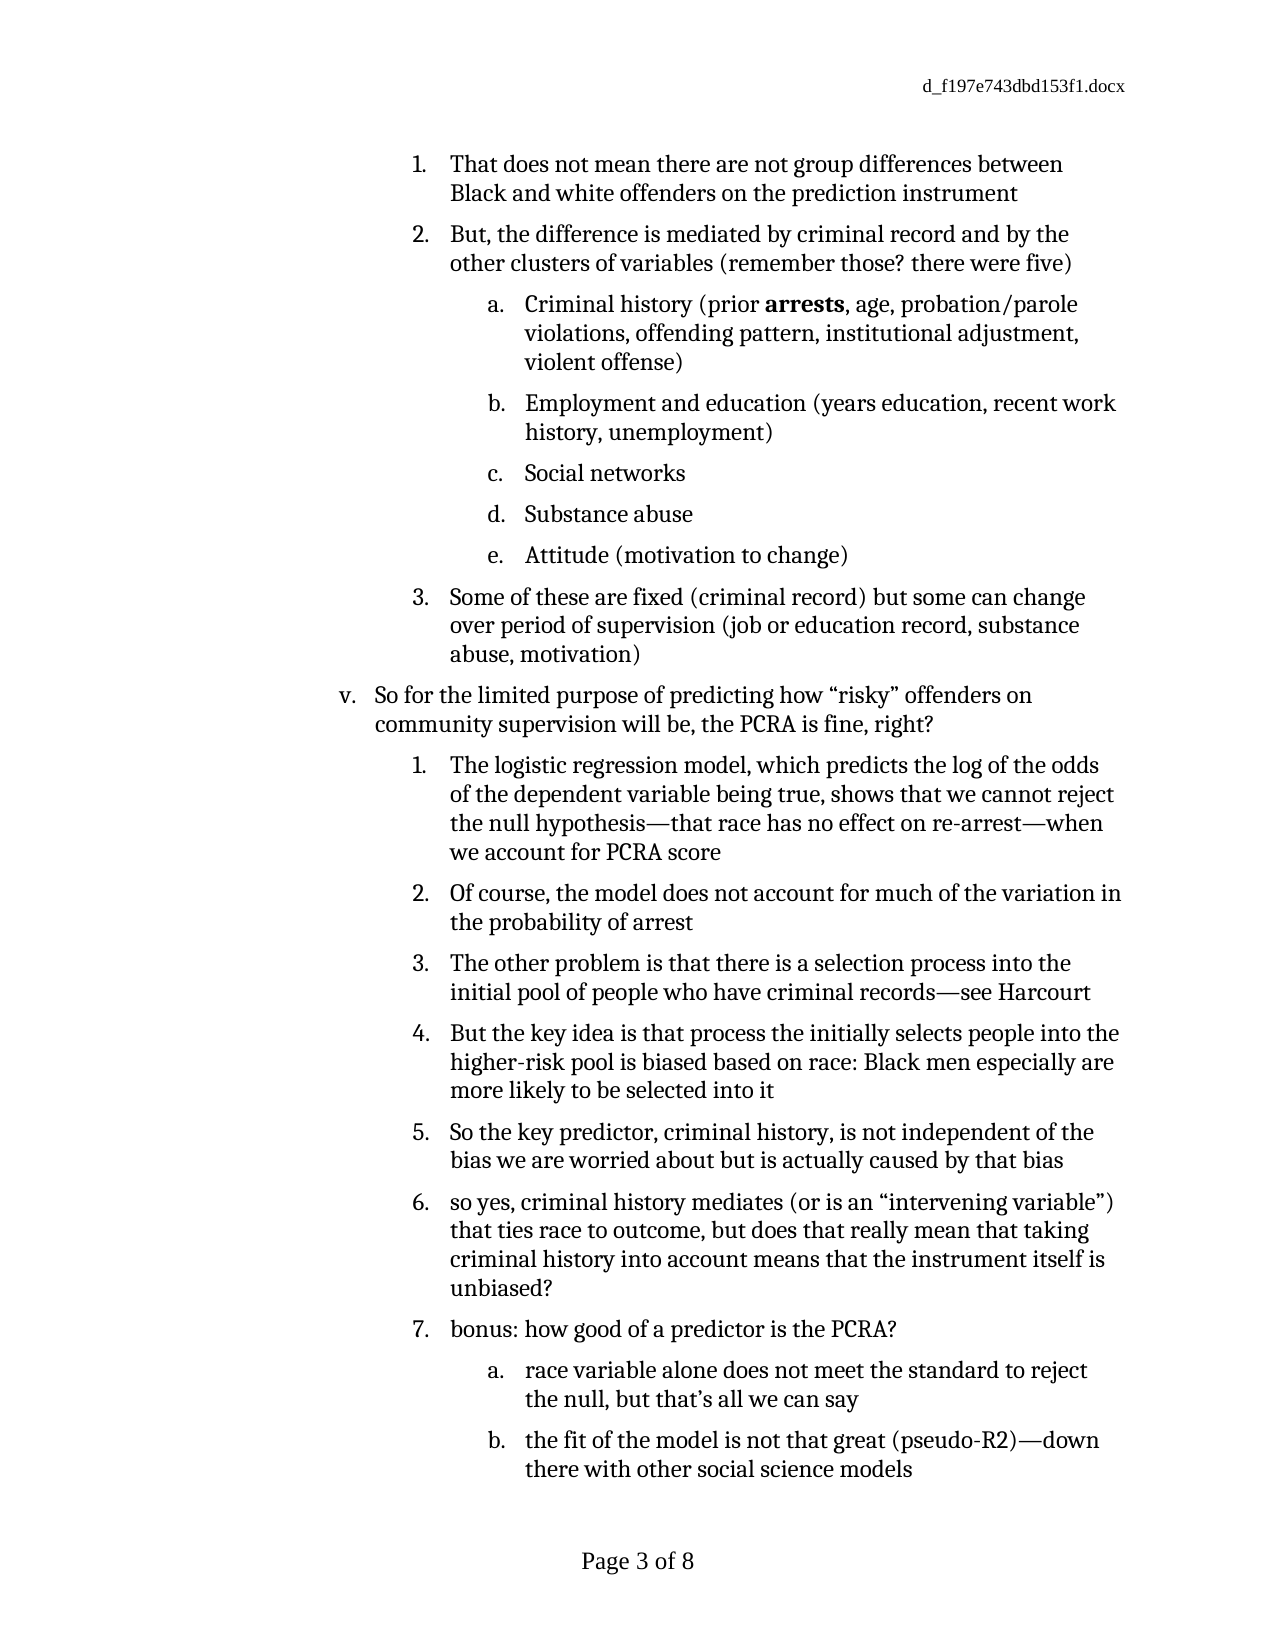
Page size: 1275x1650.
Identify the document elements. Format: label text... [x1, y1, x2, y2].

list That does not mean there are not group differences between Black and white offenders on the prediction instrument [412, 150, 1125, 207]
list bonus: how good of a predictor is the PCRA? [412, 1315, 1125, 1344]
list Some of these are fixed (criminal record) but some can change over period of supervision (job or education record, substance abuse, motivation) [412, 582, 1125, 669]
list So for the limited purpose of predicting how “risky” offenders on community supervision will be, the PCRA is fine, right? [356, 681, 1125, 739]
list race variable alone does not meet the standard to reject the null, but that’s all we can say [487, 1356, 1125, 1414]
list So the key predictor, criminal history, is not independent of the bias we are worried about but is actually caused by that bias [412, 1117, 1125, 1175]
list Of course, the model does not account for much of the variation in the probability of arrest [412, 879, 1125, 936]
list The other problem is that there is a selection process into the initial pool of people who have criminal records—see Harcourt [412, 949, 1125, 1006]
list But the key idea is that process the initially selects people into the higher-risk pool is biased based on race: Black men especially are more likely to be selected into it [412, 1019, 1125, 1105]
list The logistic regression model, which predicts the log of the odds of the dependent variable being true, shows that we cannot reject the null hypothesis—that race has no effect on re-arrest—when we account for PCRA score [412, 751, 1125, 866]
list so yes, criminal history mediates (or is an “intervening variable”) that ties race to outcome, but does that really mean that taking criminal history into account means that the instrument itself is unbiased? [412, 1187, 1125, 1302]
list Attitude (motivation to change) [487, 541, 1125, 570]
list Employment and education (years education, recent work history, unemployment) [487, 389, 1125, 446]
list Social networks [487, 459, 1125, 487]
list But, the difference is mediated by criminal record and by the other clusters of variables (remember those? there were five) [412, 220, 1125, 277]
list Criminal history (prior arrests, age, probation/parole violations, offending pattern, institutional adjustment, violent offense) [487, 290, 1125, 376]
list the fit of the model is not that great (pseudo-R2)—down there with other social science models [487, 1426, 1125, 1484]
list Substance abuse [487, 500, 1125, 529]
